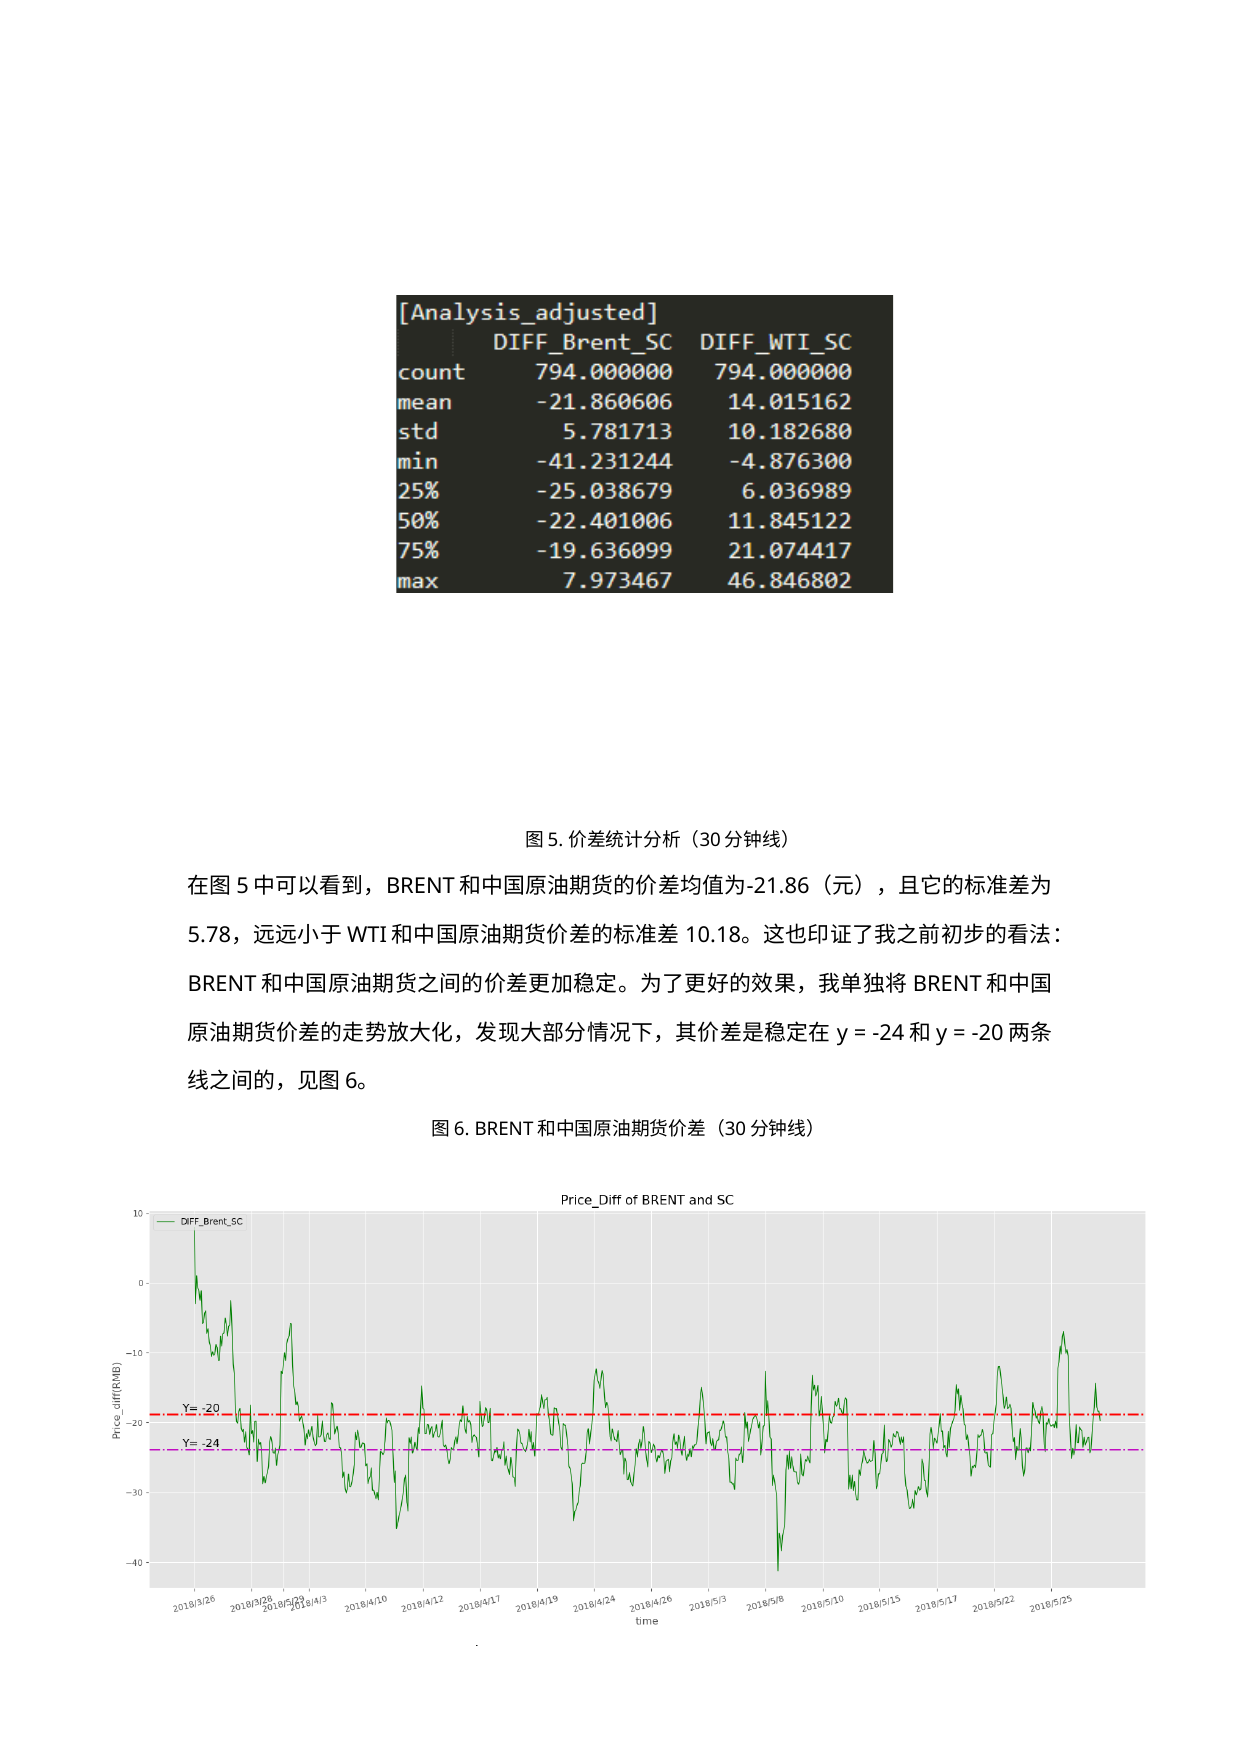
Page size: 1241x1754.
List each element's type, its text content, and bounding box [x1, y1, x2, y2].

picture [396, 295, 894, 593]
text 图5. 价差统计分析（30分钟线） [187, 822, 1053, 854]
picture [82, 1152, 1190, 1645]
text 在图5中可以看到，BRENT和中国原油期货的价差均值为-21.86（元），且它的标准差为5.78，远远小于WTI和中国原油期货价差的标准差10.18。这也印证了我之前初步的看法：BRENT和中国原油期货之间的价差更加稳定。为了更好的效果，我单独将BRENT和中国原油期货价差的走势放大化，发现大部分情况下，其价差是稳定在y = -24和y = -20两条线之间的，见图6。 [187, 868, 1053, 1095]
text 图6. BRENT和中国原油期货价差（30分钟线） [187, 1111, 1053, 1144]
